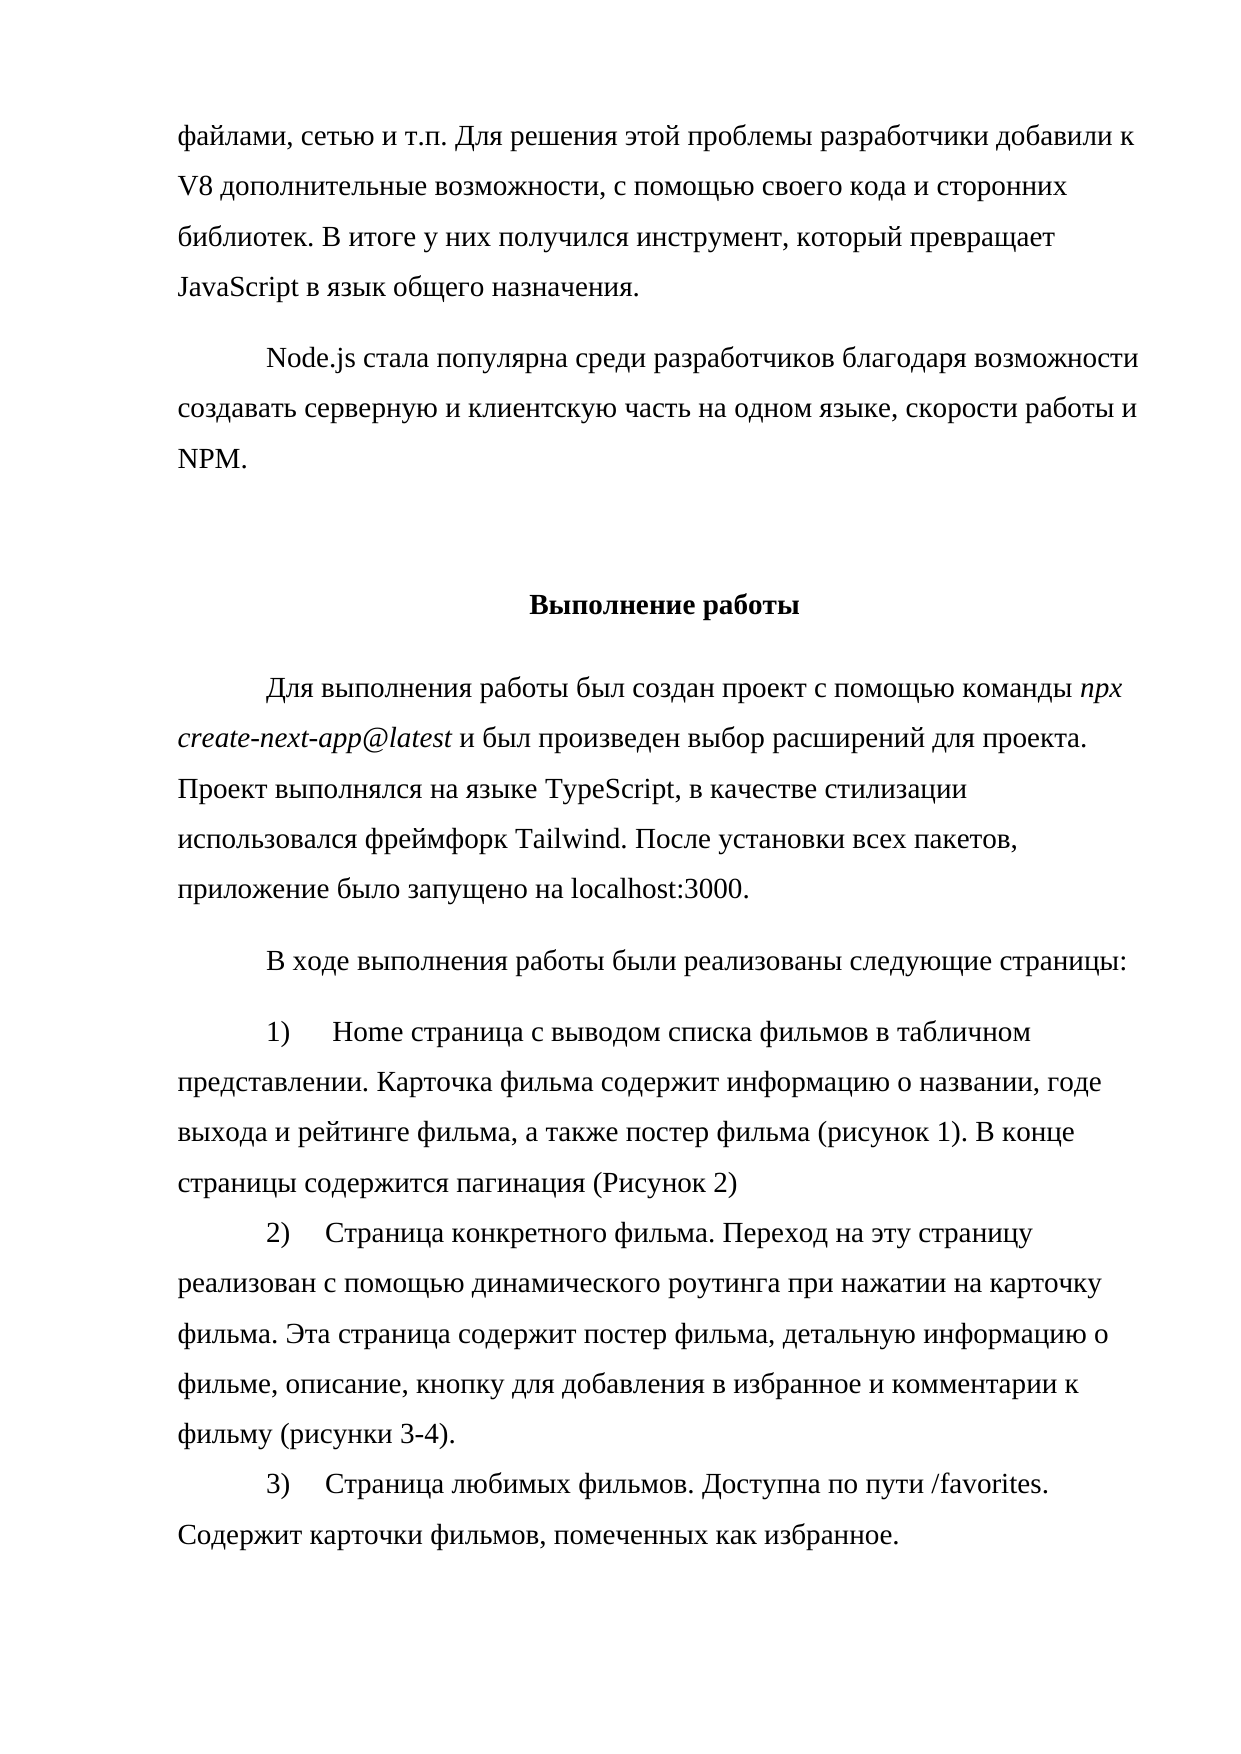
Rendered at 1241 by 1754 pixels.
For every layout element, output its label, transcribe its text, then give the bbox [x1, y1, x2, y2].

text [177, 118, 1152, 303]
subtitle Выполнение работы [177, 587, 1152, 621]
text В ходе выполнения работы были реализованы следующие страницы: [177, 943, 1152, 976]
list Страница любимых фильмов. Доступна по пути /favorites. Содержит карточки фильмов, помеченных как избранное. [177, 1467, 1152, 1551]
text Node.js стала популярна среди разработчиков благодаря возможности создавать серверную и клиентскую часть на одном языке, скорости работы и NPM. [177, 340, 1152, 474]
text Для выполнения работы был создан проект с помощью команды npx create-next-app@latest и был произведен выбор расширений для проекта. Проект выполнялся на языке TypeScript, в качестве стилизации использовался фреймфорк Tailwind. После установки всех пакетов, приложение было запущено на localhost:3000. [177, 670, 1152, 905]
list Страница конкретного фильма. Переход на эту страницу реализован с помощью динамического роутинга при нажатии на карточку фильма. Эта страница содержит постер фильма, детальную информацию о фильме, описание, кнопку для добавления в избранное и комментарии к фильму (рисунки 3-4). [177, 1215, 1152, 1450]
list Home страница с выводом списка фильмов в табличном представлении. Карточка фильма содержит информацию о названии, годе выхода и рейтинге фильма, а также постер фильма (рисунок 1). В конце страницы содержится пагинация (Рисунок 2) [177, 1014, 1152, 1198]
